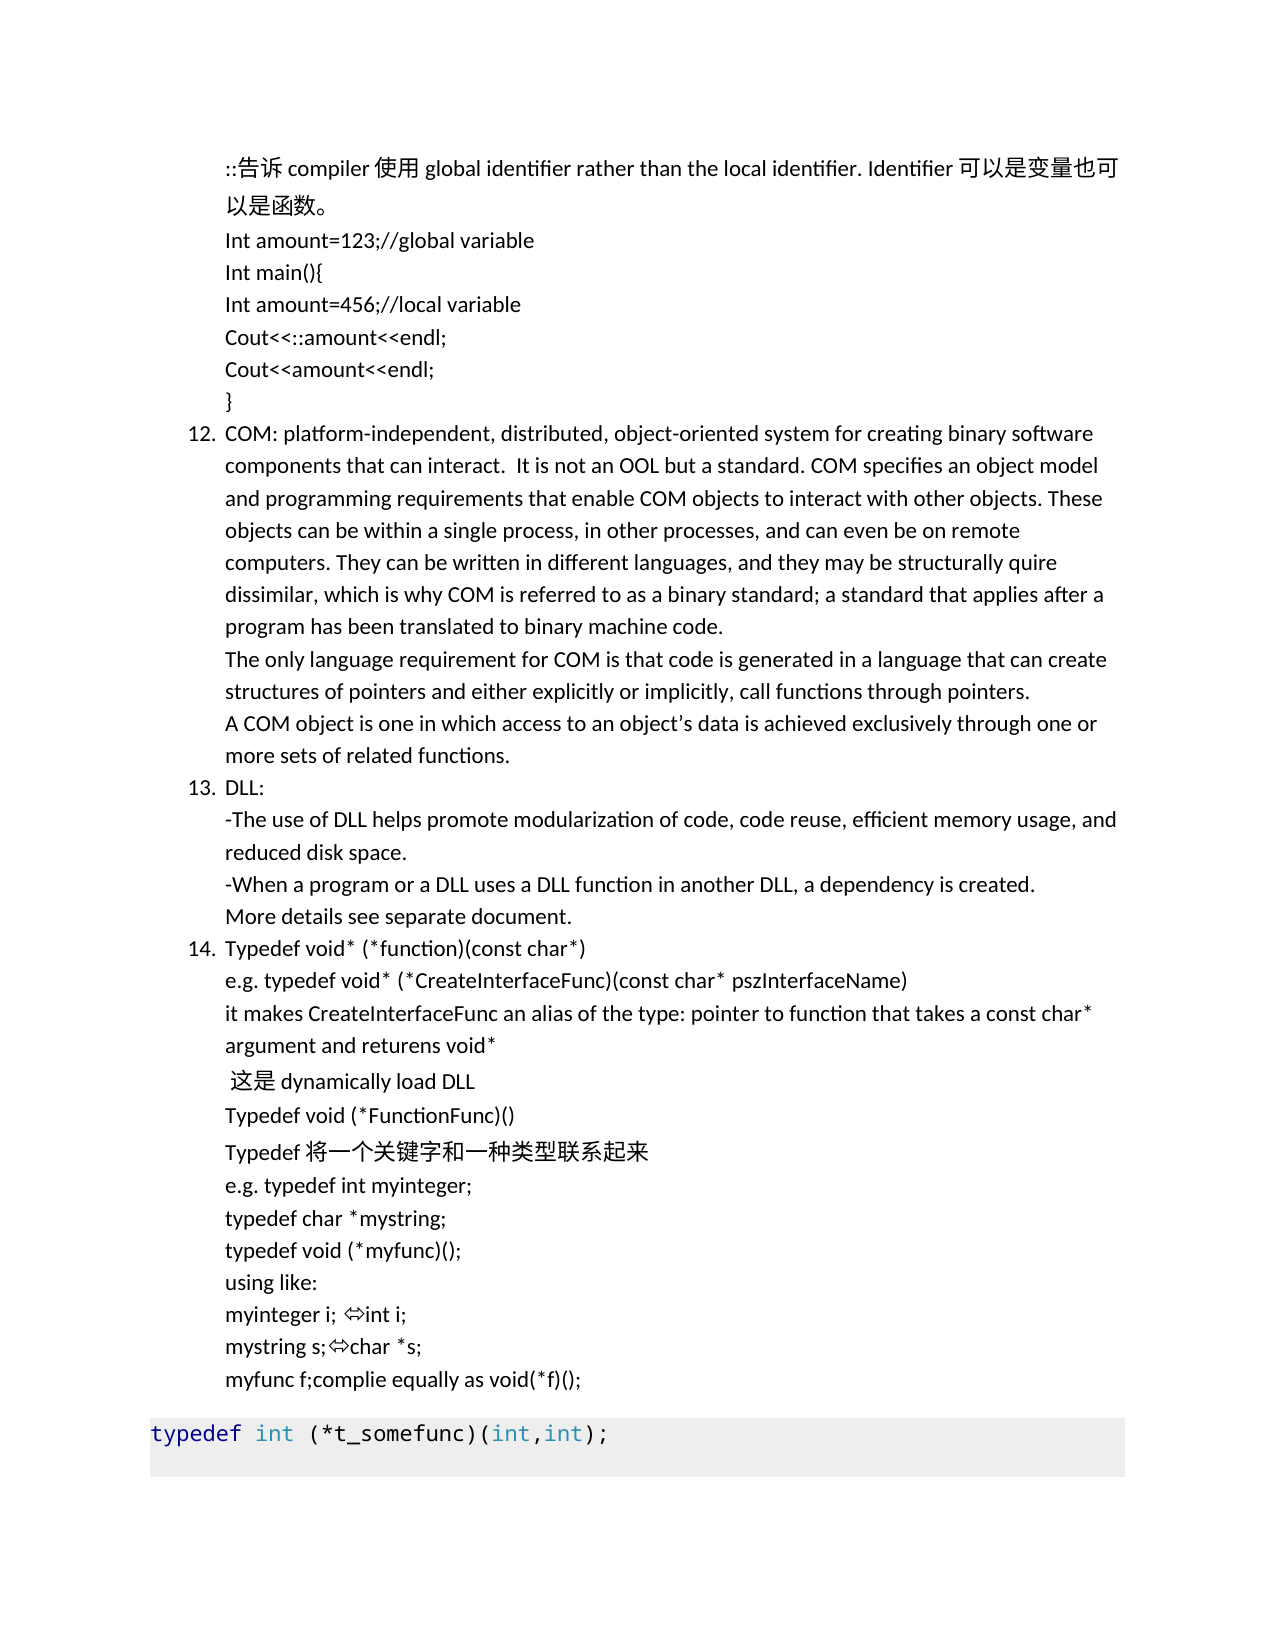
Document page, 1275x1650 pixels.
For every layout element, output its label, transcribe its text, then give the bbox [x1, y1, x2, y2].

list using like: [225, 1268, 1125, 1296]
list it makes CreateInterfaceFunc an alias of the type: pointer to function that takes a const char* argument and returens void* [225, 999, 1125, 1059]
list typedef void (*myfunc)(); [225, 1236, 1125, 1264]
list Cout<<amount<<endl; [225, 355, 1125, 383]
list Typedef void (*FunctionFunc)() [225, 1101, 1125, 1129]
list -The use of DLL helps promote modularization of code, code reuse, efficient memory usage, and reduced disk space. [225, 806, 1125, 866]
list mystring s;char *s; [225, 1332, 1125, 1361]
list Typedef将一个关键字和一种类型联系起来 [225, 1133, 1125, 1167]
list Int main(){ [225, 258, 1125, 286]
list myfunc f;complie equally as void(*f)(); [225, 1365, 1125, 1393]
list More details see separate document. [225, 902, 1125, 930]
list myinteger i; int i; [225, 1300, 1125, 1328]
list Cout<<::amount<<endl; [225, 323, 1125, 351]
list Int amount=123;//global variable [225, 226, 1125, 254]
list typedef char *mystring; [225, 1204, 1125, 1232]
text typedef int (*t_somefunc)(int,int); [150, 1418, 1125, 1447]
list Int amount=456;//local variable [225, 291, 1125, 319]
list } [225, 387, 1125, 415]
list DLL: [187, 773, 1125, 801]
list A COM object is one in which access to an object’s data is achieved exclusively through one or more sets of related functions. [225, 709, 1125, 769]
list ::告诉compiler使用global identifier rather than the local identifier. Identifier可以是变量也可以是函数。 [225, 150, 1125, 221]
list COM: platform-independent, distributed, object-oriented system for creating binary software components that can interact. It is not an OOL but a standard. COM specifies an object model and programming requirements that enable COM objects to interact with other objects. These objects can be within a single process, in other processes, and can even be on remote computers. They can be written in different languages, and they may be structurally quire dissimilar, which is why COM is referred to as a binary standard; a standard that applies after a program has been translated to binary machine code. The only language requirement for COM is that code is generated in a language that can create structures of pointers and either explicitly or implicitly, call functions through pointers. [187, 419, 1125, 705]
list e.g. typedef void* (*CreateInterfaceFunc)(const char* pszInterfaceName) [225, 967, 1125, 994]
list -When a program or a DLL uses a DLL function in another DLL, a dependency is created. [225, 870, 1125, 898]
list Typedef void* (*function)(const char*) [187, 934, 1125, 962]
list 这是dynamically load DLL [225, 1063, 1125, 1096]
list e.g. typedef int myinteger; [225, 1172, 1125, 1199]
